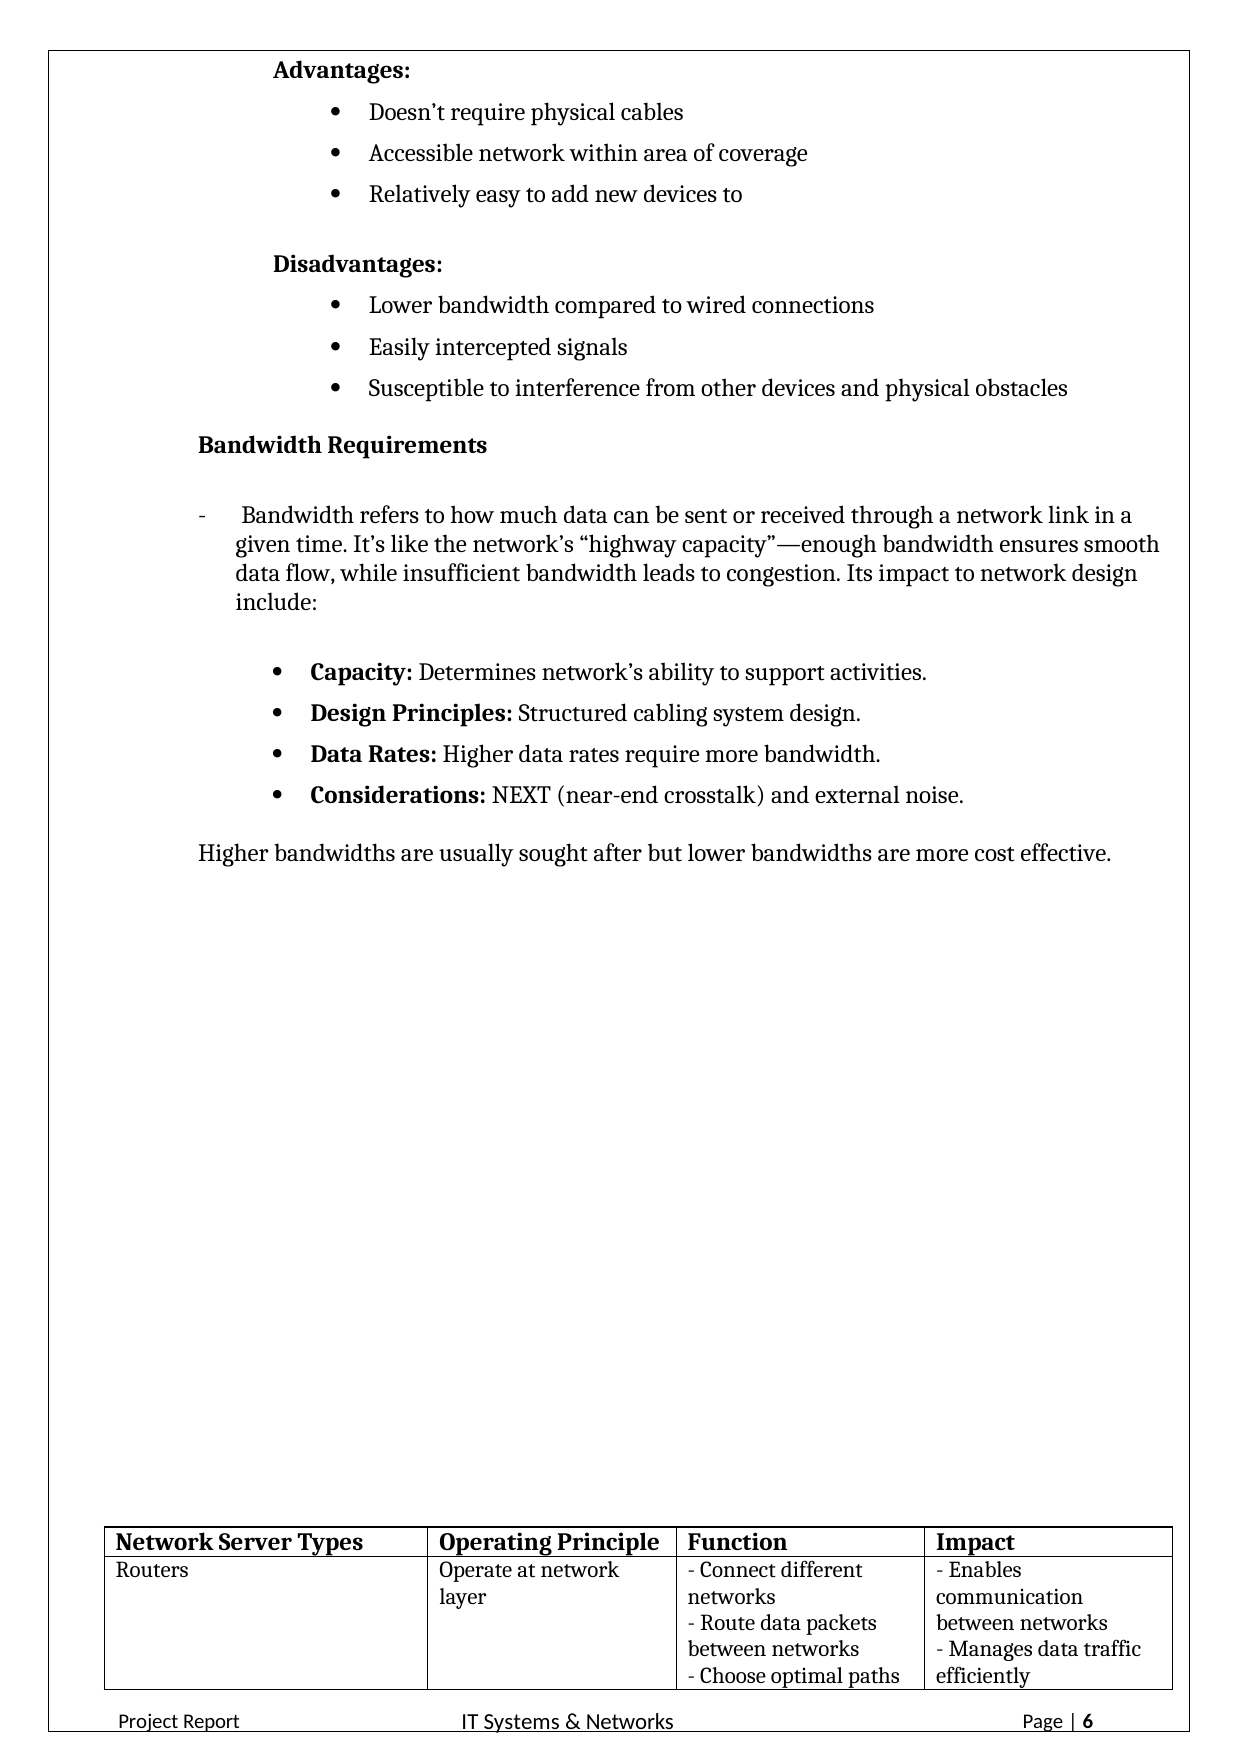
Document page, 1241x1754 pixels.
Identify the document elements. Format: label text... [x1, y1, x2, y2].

text Bandwidth Requirements [49, 431, 1161, 460]
table_header Operating Principle [428, 1528, 676, 1556]
list Doesn’t require physical cables [331, 97, 1161, 126]
list Susceptible to interference from other devices and physical obstacles [331, 374, 1161, 402]
text Disadvantages: [49, 250, 1161, 279]
list Easily intercepted signals [331, 332, 1161, 361]
list Relatively easy to add new devices to [331, 180, 1161, 209]
list Bandwidth refers to how much data can be sent or received through a network link in a given time. It’s like the network’s “highway capacity”—enough bandwidth ensures smooth data flow, while insufficient bandwidth leads to congestion. Its impact to network design include: [198, 501, 1161, 616]
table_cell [677, 1557, 924, 1689]
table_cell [925, 1557, 1172, 1689]
table_cell Routers [105, 1557, 427, 1689]
list Capacity: Determines network’s ability to support activities. [273, 657, 1161, 686]
list Lower bandwidth compared to wired connections [331, 291, 1161, 320]
list Advantages: [273, 56, 1161, 85]
list Data Rates: Higher data rates require more bandwidth. [273, 740, 1161, 769]
list Design Principles: Structured cabling system design. [273, 699, 1161, 727]
list Accessible network within area of coverage [331, 139, 1161, 167]
table_header Network Server Types [105, 1528, 427, 1556]
table_header Impact [925, 1528, 1172, 1556]
table_header Function [677, 1528, 924, 1556]
list Considerations: NEXT (near-end crosstalk) and external noise. [273, 781, 1161, 810]
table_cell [428, 1557, 676, 1689]
text Higher bandwidths are usually sought after but lower bandwidths are more cost effective. [49, 839, 1161, 867]
